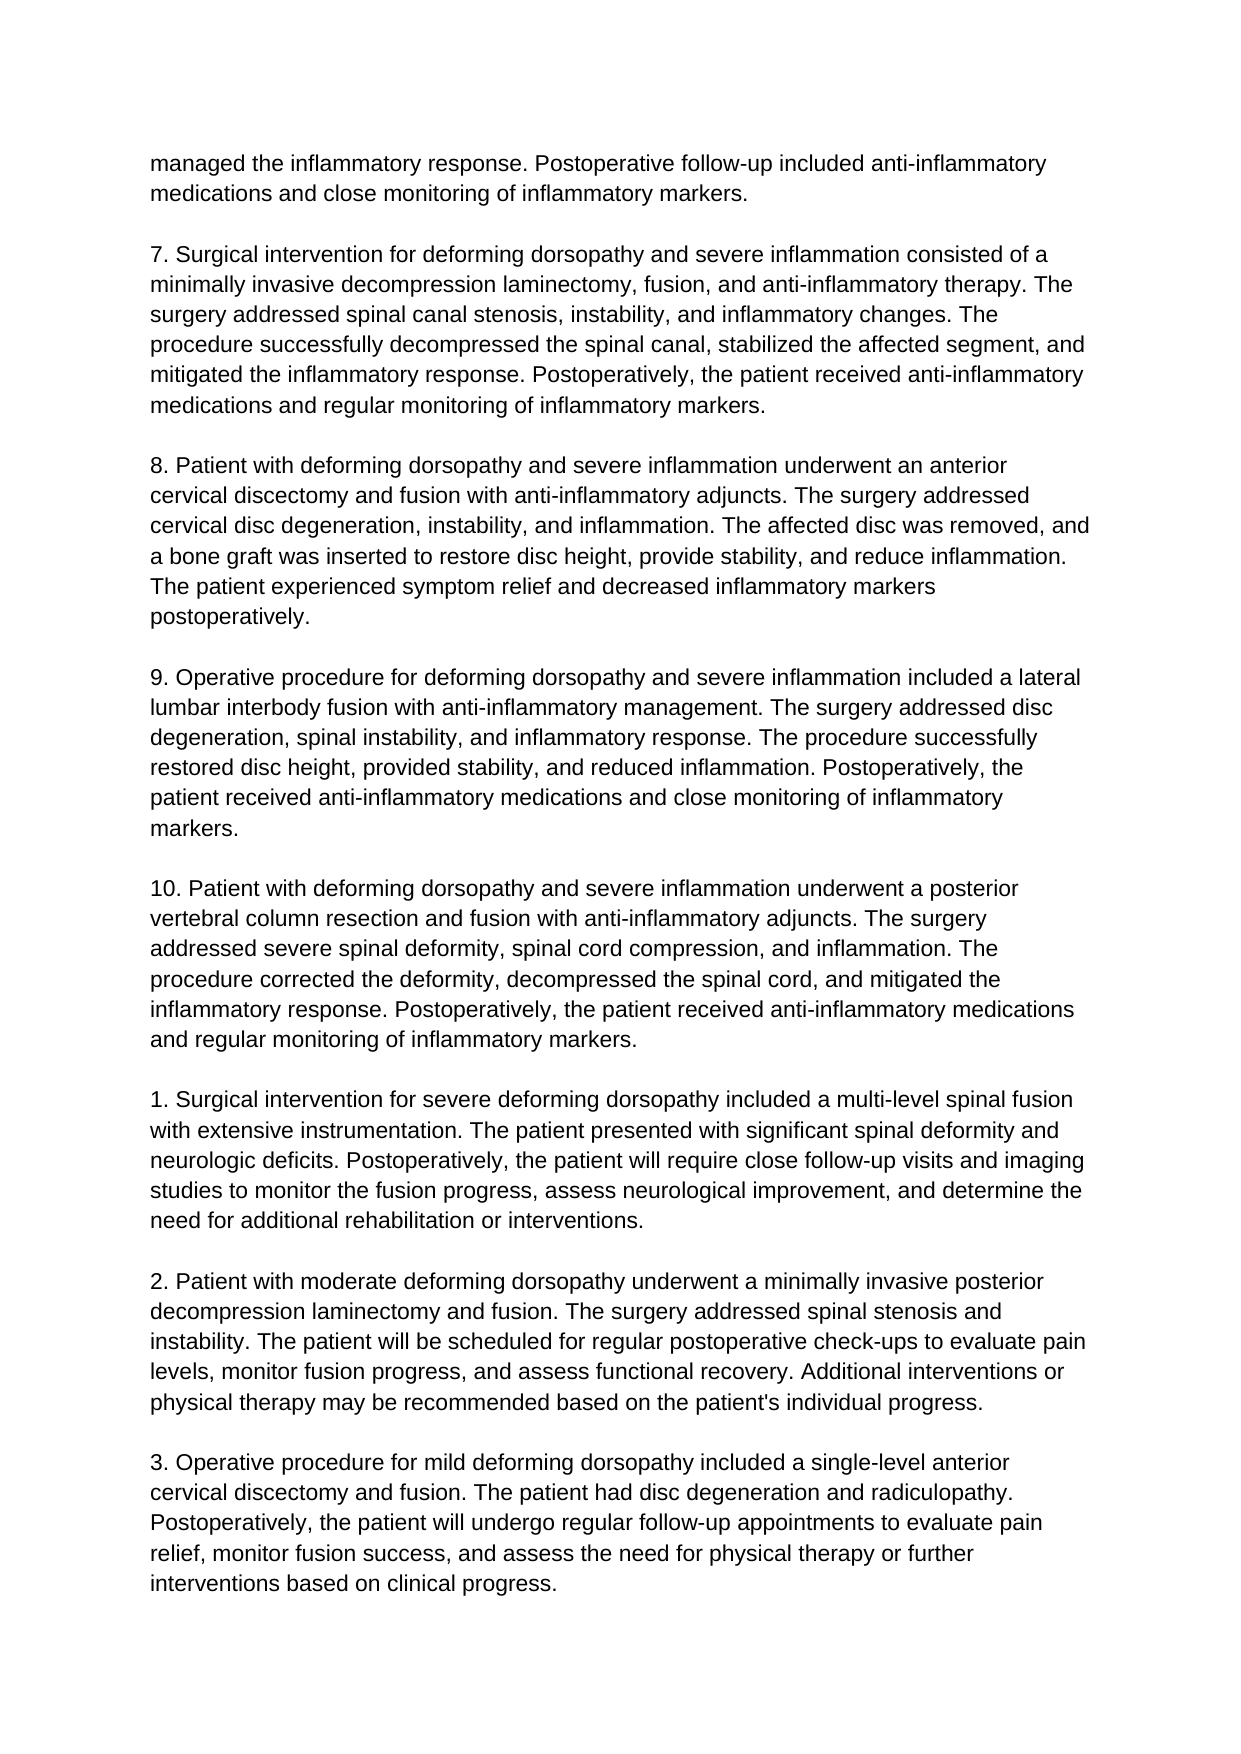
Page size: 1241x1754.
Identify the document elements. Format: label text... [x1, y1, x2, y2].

text 1. Surgical intervention for severe deforming dorsopathy included a multi-level spinal fusion with extensive instrumentation. The patient presented with significant spinal deformity and neurologic deficits. Postoperatively, the patient will require close follow-up visits and imaging studies to monitor the fusion progress, assess neurological improvement, and determine the need for additional rehabilitation or interventions. [150, 1086, 1090, 1234]
text 9. Operative procedure for deforming dorsopathy and severe inflammation included a lateral lumbar interbody fusion with anti-inflammatory management. The surgery addressed disc degeneration, spinal instability, and inflammatory response. The procedure successfully restored disc height, provided stability, and reduced inflammation. Postoperatively, the patient received anti-inflammatory medications and close monitoring of inflammatory markers. [150, 663, 1090, 841]
text 10. Patient with deforming dorsopathy and severe inflammation underwent a posterior vertebral column resection and fusion with anti-inflammatory adjuncts. The surgery addressed severe spinal deformity, spinal cord compression, and inflammation. The procedure corrected the deformity, decompressed the spinal cord, and mitigated the inflammatory response. Postoperatively, the patient received anti-inflammatory medications and regular monitoring of inflammatory markers. [150, 875, 1090, 1052]
text 7. Surgical intervention for deforming dorsopathy and severe inflammation consisted of a minimally invasive decompression laminectomy, fusion, and anti-inflammatory therapy. The surgery addressed spinal canal stenosis, instability, and inflammatory changes. The procedure successfully decompressed the spinal canal, stabilized the affected segment, and mitigated the inflammatory response. Postoperatively, the patient received anti-inflammatory medications and regular monitoring of inflammatory markers. [150, 241, 1090, 418]
text 2. Patient with moderate deforming dorsopathy underwent a minimally invasive posterior decompression laminectomy and fusion. The surgery addressed spinal stenosis and instability. The patient will be scheduled for regular postoperative check-ups to evaluate pain levels, monitor fusion progress, and assess functional recovery. Additional interventions or physical therapy may be recommended based on the patient's individual progress. [150, 1268, 1090, 1415]
text 8. Patient with deforming dorsopathy and severe inflammation underwent an anterior cervical discectomy and fusion with anti-inflammatory adjuncts. The surgery addressed cervical disc degeneration, instability, and inflammation. The affected disc was removed, and a bone graft was inserted to restore disc height, provide stability, and reduce inflammation. The patient experienced symptom relief and decreased inflammatory markers postoperatively. [150, 452, 1090, 629]
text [150, 150, 1090, 207]
text 3. Operative procedure for mild deforming dorsopathy included a single-level anterior cervical discectomy and fusion. The patient had disc degeneration and radiculopathy. Postoperatively, the patient will undergo regular follow-up appointments to evaluate pain relief, monitor fusion success, and assess the need for physical therapy or further interventions based on clinical progress. [150, 1449, 1090, 1596]
